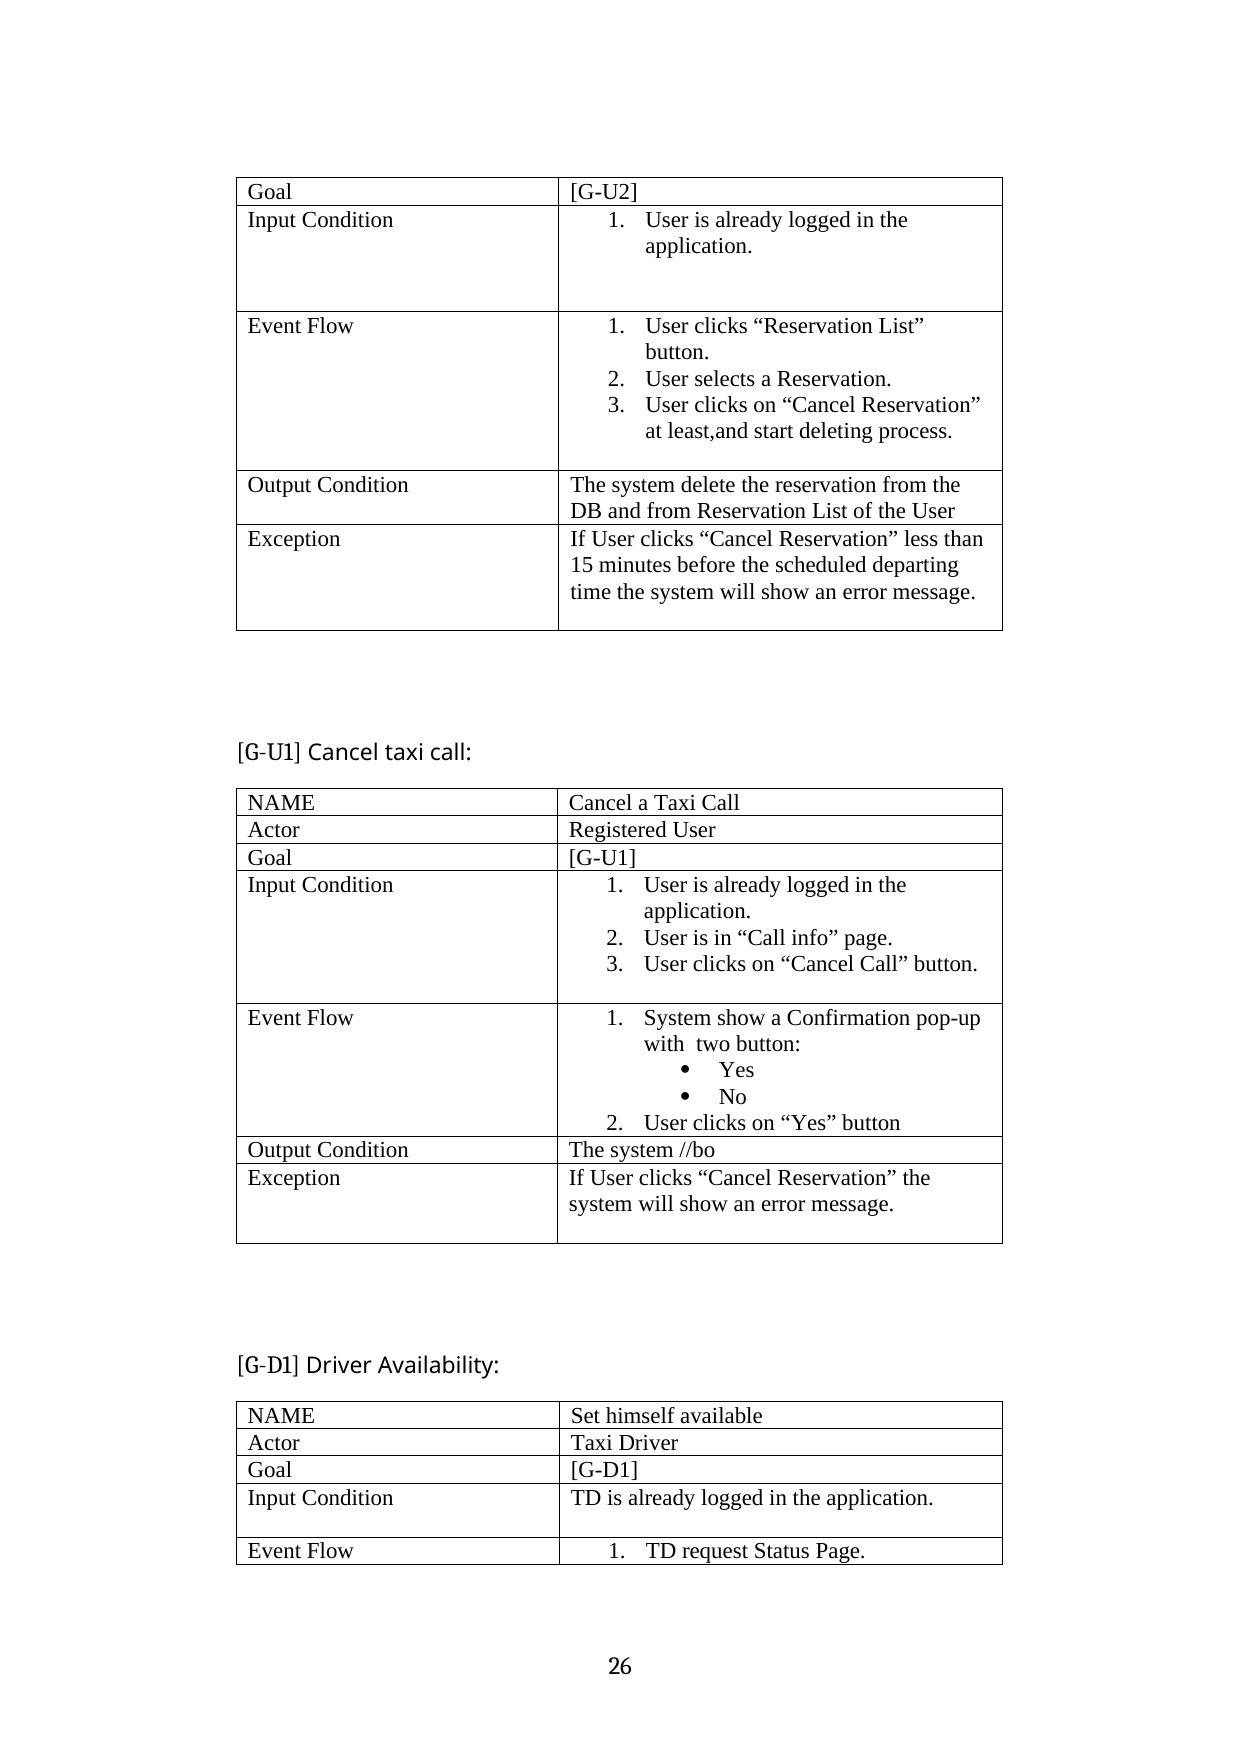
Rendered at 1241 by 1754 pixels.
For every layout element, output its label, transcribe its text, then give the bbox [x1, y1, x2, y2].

table_cell Event Flow [237, 1538, 559, 1564]
table_cell Output Condition [237, 471, 558, 524]
table_header Set himself available [560, 1402, 1002, 1428]
table_cell Input Condition [237, 206, 558, 311]
table_cell The system delete the reservation from the DB and from Reservation List of the User [559, 471, 1002, 524]
table_cell The system //bo [558, 1137, 1002, 1163]
table_cell If User clicks “Cancel Reservation” less than 15 minutes before the scheduled departing time the system will show an error message. [559, 525, 1002, 630]
text [G-D1] Driver Availability: [236, 1348, 1004, 1380]
table_cell Goal [237, 1456, 559, 1483]
text [G-U1] Cancel taxi call: [236, 736, 1004, 767]
table_cell Goal [237, 844, 557, 870]
table_cell Goal [237, 178, 558, 204]
table_cell Taxi Driver [560, 1429, 1002, 1455]
table_cell If User clicks “Cancel Reservation” the system will show an error message. [558, 1164, 1002, 1243]
table_cell System show a Confirmation pop-up with two button: Yes No User clicks on “Yes” button [558, 1004, 1002, 1136]
table_cell Output Condition [237, 1137, 557, 1163]
table_cell TD is already logged in the application. [560, 1484, 1002, 1537]
table_cell Registered User [558, 816, 1002, 842]
table_header Cancel a Taxi Call [558, 789, 1002, 815]
table_cell User is already logged in the application. User is in “Call info” page. User clicks on “Cancel Call” button. [558, 871, 1002, 1003]
table_header NAME [237, 789, 557, 815]
table_cell Actor [237, 1429, 559, 1455]
table_cell [G-U2] [559, 178, 1002, 204]
table_cell Input Condition [237, 871, 557, 1003]
table_cell Input Condition [237, 1484, 559, 1537]
table_cell Exception [237, 1164, 557, 1243]
table_cell [G-U1] [558, 844, 1002, 870]
table_header NAME [237, 1402, 559, 1428]
table_cell Actor [237, 816, 557, 842]
table_cell Event Flow [237, 312, 558, 470]
table_cell User clicks “Reservation List” button. User selects a Reservation. User clicks on “Cancel Reservation” at least,and start deleting process. [559, 312, 1002, 470]
table_cell User is already logged in the application. [559, 206, 1002, 311]
table_cell Exception [237, 525, 558, 630]
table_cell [560, 1538, 1002, 1564]
table_cell Event Flow [237, 1004, 557, 1136]
table_cell [G-D1] [560, 1456, 1002, 1483]
